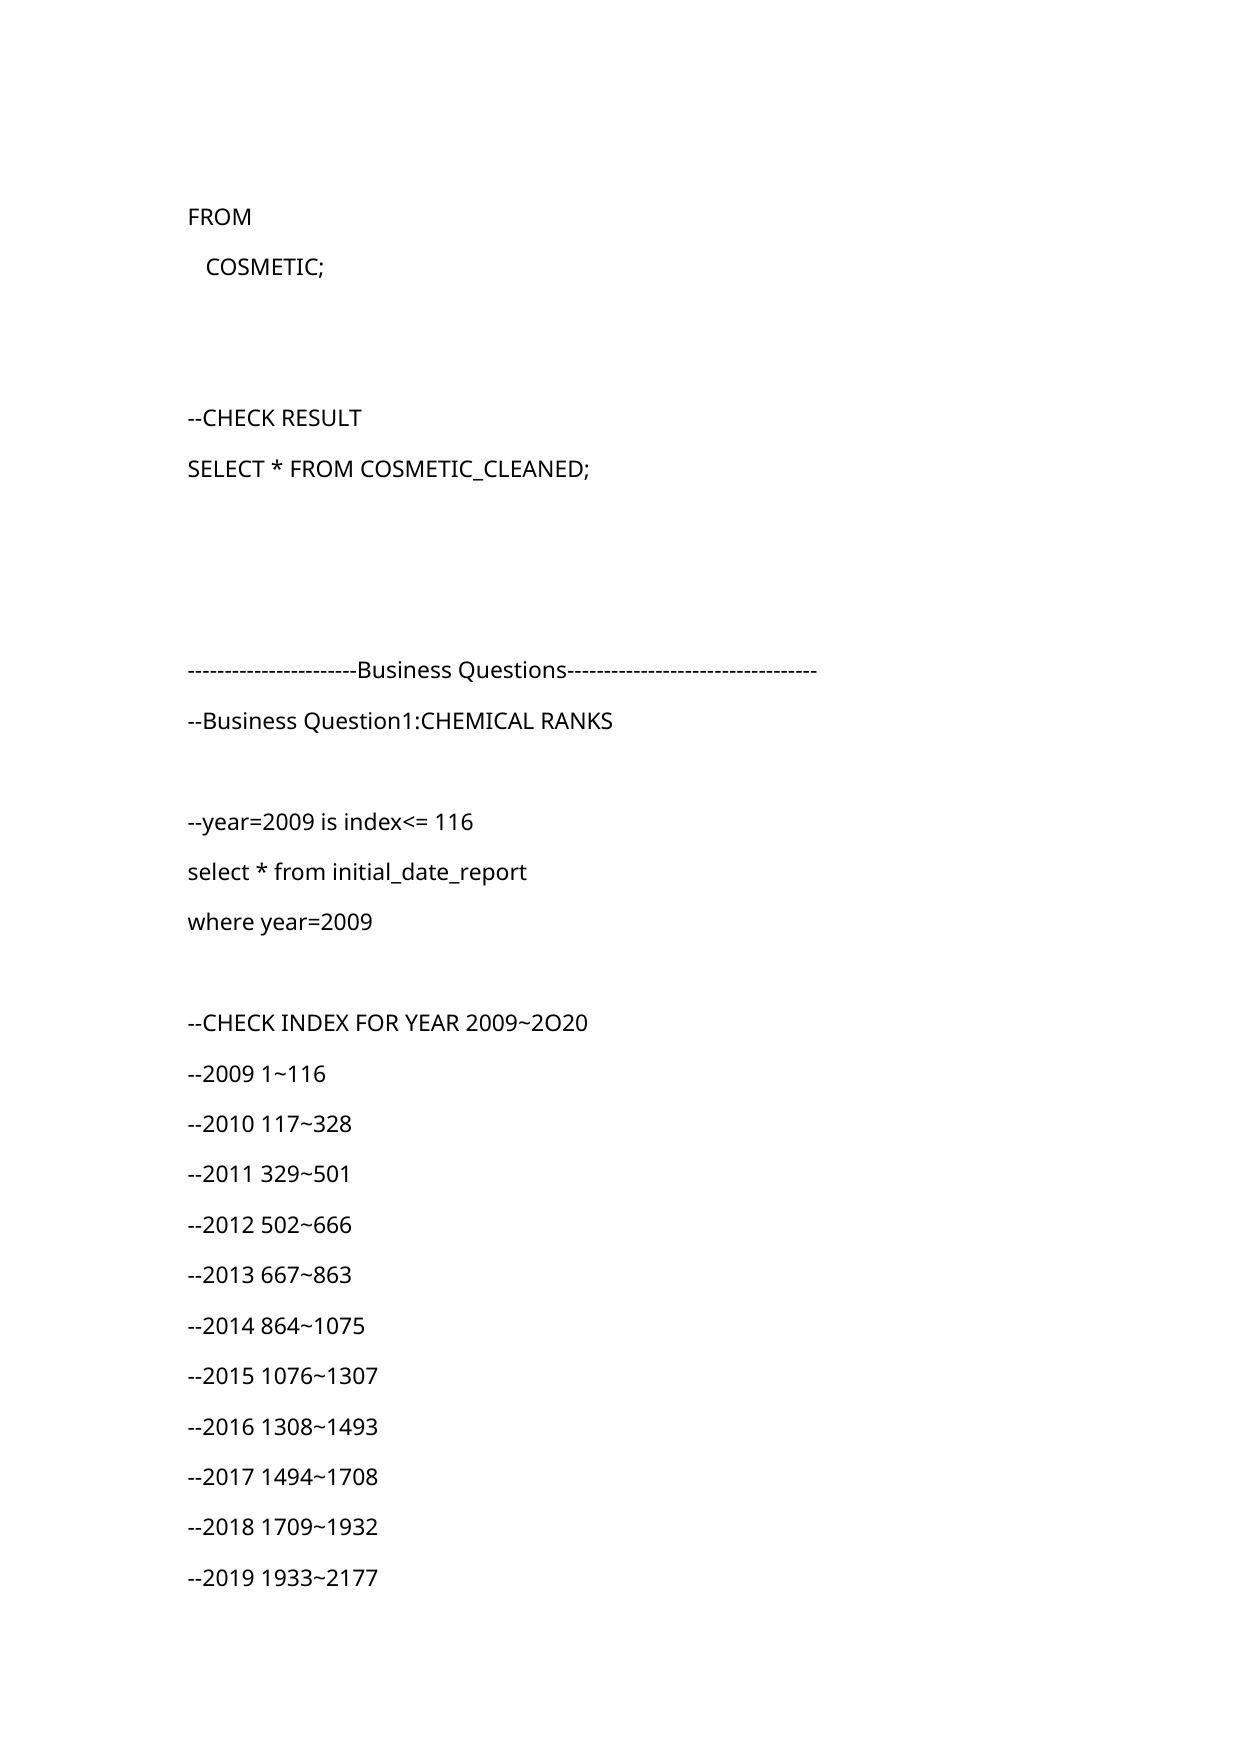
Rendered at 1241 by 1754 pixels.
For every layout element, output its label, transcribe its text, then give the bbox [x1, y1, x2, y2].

text --2018 1709~1932 [187, 1511, 1053, 1542]
text -----------------------Business Questions---------------------------------- [187, 654, 1053, 685]
text --Business Question1:CHEMICAL RANKS [187, 704, 1053, 736]
text --2010 117~328 [187, 1108, 1053, 1139]
text --CHECK RESULT [187, 402, 1053, 433]
text --CHECK INDEX FOR YEAR 2009~2O20 [187, 1007, 1053, 1038]
text --2019 1933~2177 [187, 1562, 1053, 1593]
text select * from initial_date_report [187, 856, 1053, 887]
text --2013 667~863 [187, 1259, 1053, 1290]
text --2016 1308~1493 [187, 1410, 1053, 1442]
text --2017 1494~1708 [187, 1461, 1053, 1492]
text --2011 329~501 [187, 1158, 1053, 1189]
text --2015 1076~1307 [187, 1360, 1053, 1391]
text FROM [187, 200, 1053, 232]
text where year=2009 [187, 906, 1053, 937]
text SELECT * FROM COSMETIC_CLEANED; [187, 452, 1053, 484]
text --year=2009 is index<= 116 [187, 805, 1053, 837]
text --2012 502~666 [187, 1209, 1053, 1240]
text --2009 1~116 [187, 1057, 1053, 1089]
text --2014 864~1075 [187, 1309, 1053, 1341]
text COSMETIC; [187, 251, 1053, 282]
